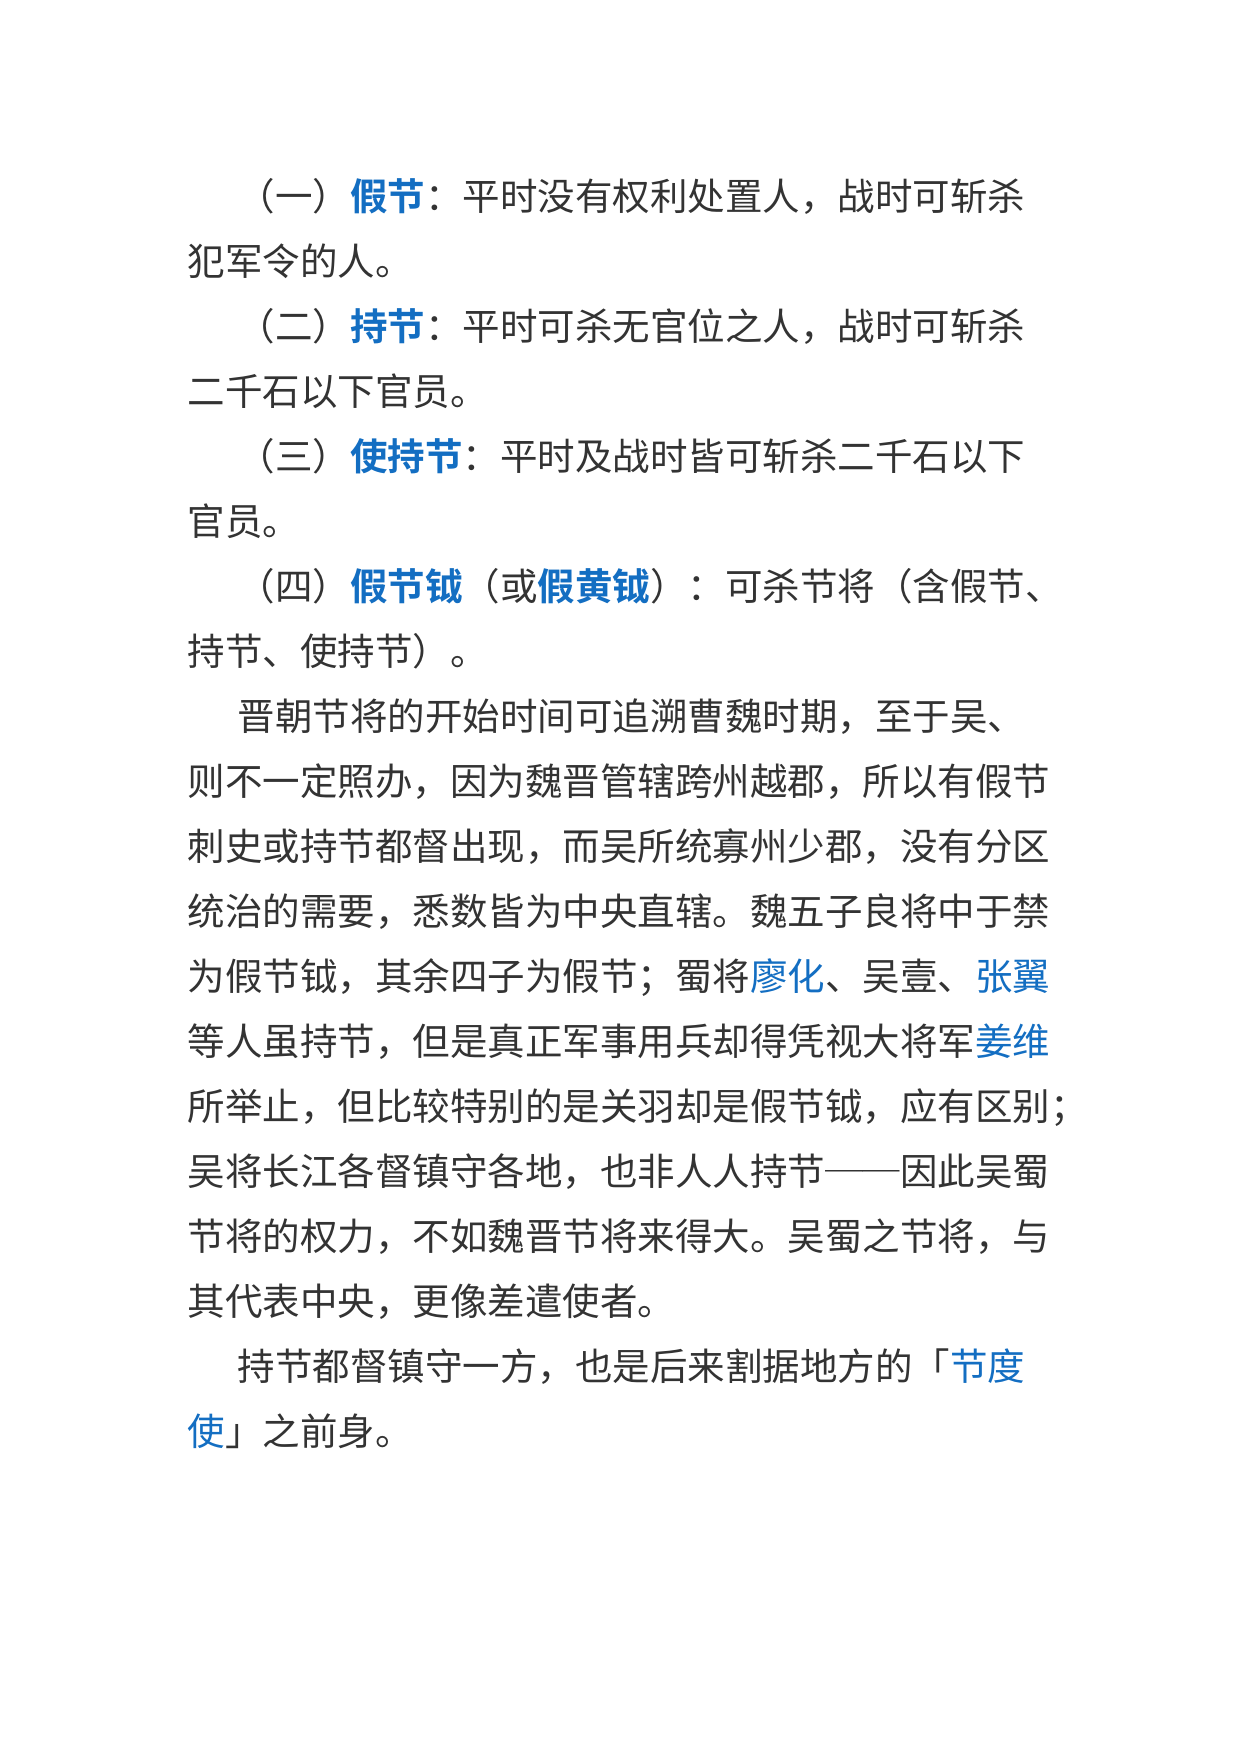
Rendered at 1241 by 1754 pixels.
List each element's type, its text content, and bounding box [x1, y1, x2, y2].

text （一）假节：平时没有权利处置人，战时可斩杀犯军令的人。 [187, 162, 1053, 292]
text （四）假节钺（或假黄钺）：可杀节将（含假节、持节、使持节）。 [187, 552, 1053, 682]
text 持节都督镇守一方，也是后来割据地方的「节度使」之前身。 [187, 1332, 1053, 1462]
text （二）持节：平时可杀无官位之人，战时可斩杀二千石以下官员。 [187, 292, 1053, 422]
text （三）使持节：平时及战时皆可斩杀二千石以下官员。 [187, 422, 1053, 552]
text 晋朝节将的开始时间可追溯曹魏时期，至于吴、则不一定照办，因为魏晋管辖跨州越郡，所以有假节刺史或持节都督出现，而吴所统寡州少郡，没有分区统治的需要，悉数皆为中央直辖。魏五子良将中于禁为假节钺，其余四子为假节；蜀将廖化、吴壹、张翼等人虽持节，但是真正军事用兵却得凭视大将军姜维所举止，但比较特别的是关羽却是假节钺，应有区别；吴将长江各督镇守各地，也非人人持节──因此吴蜀节将的权力，不如魏晋节将来得大。吴蜀之节将，与其代表中央，更像差遣使者。 [187, 682, 1053, 1332]
